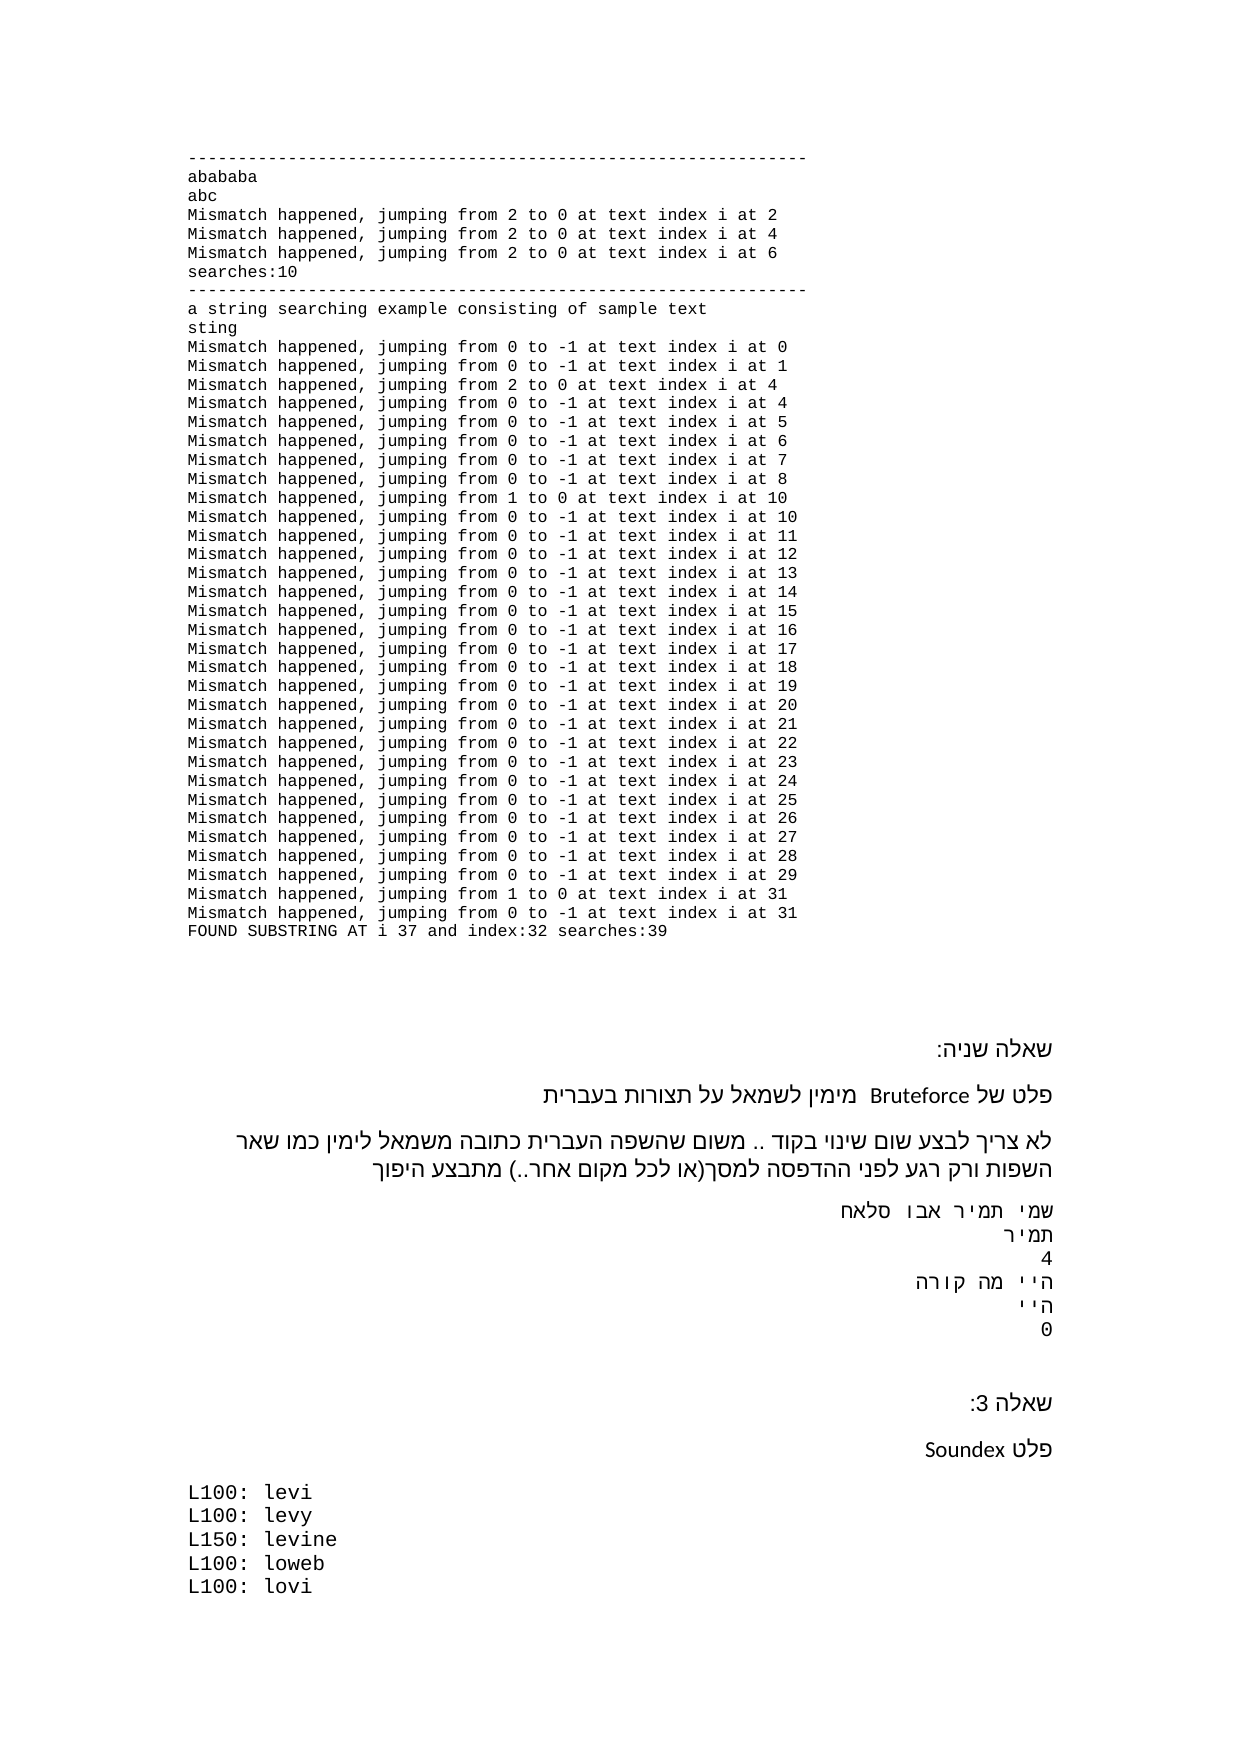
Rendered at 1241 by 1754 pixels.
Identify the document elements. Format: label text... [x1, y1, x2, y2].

text Mismatch happened, jumping from 0 to -1 at text index i at 26 [187, 810, 1053, 829]
text Mismatch happened, jumping from 0 to -1 at text index i at 0 [187, 338, 1053, 357]
text L100: lovi [187, 1576, 1053, 1600]
text Mismatch happened, jumping from 1 to 0 at text index i at 10 [187, 489, 1053, 508]
text Mismatch happened, jumping from 2 to 0 at text index i at 2 [187, 207, 1053, 225]
text פלט Soundex [187, 1435, 1053, 1463]
text שאלה 3: [187, 1390, 1053, 1416]
text Mismatch happened, jumping from 0 to -1 at text index i at 10 [187, 508, 1053, 527]
text 4 [187, 1248, 1053, 1272]
text Mismatch happened, jumping from 0 to -1 at text index i at 19 [187, 678, 1053, 697]
text Mismatch happened, jumping from 0 to -1 at text index i at 16 [187, 621, 1053, 640]
text Mismatch happened, jumping from 2 to 0 at text index i at 4 [187, 225, 1053, 244]
text abc [187, 188, 1053, 207]
text L150: levine [187, 1529, 1053, 1553]
text Mismatch happened, jumping from 0 to -1 at text index i at 14 [187, 584, 1053, 602]
text Mismatch happened, jumping from 0 to -1 at text index i at 1 [187, 357, 1053, 376]
text Mismatch happened, jumping from 0 to -1 at text index i at 24 [187, 772, 1053, 791]
text Mismatch happened, jumping from 0 to -1 at text index i at 8 [187, 471, 1053, 489]
text Mismatch happened, jumping from 0 to -1 at text index i at 27 [187, 829, 1053, 848]
text searches:10 [187, 263, 1053, 282]
text Mismatch happened, jumping from 0 to -1 at text index i at 20 [187, 697, 1053, 716]
text a string searching example consisting of sample text [187, 301, 1053, 320]
text L100: loweb [187, 1553, 1053, 1576]
text Mismatch happened, jumping from 0 to -1 at text index i at 17 [187, 640, 1053, 659]
text היי [187, 1296, 1053, 1319]
text שמי תמיר אבו סלאח [187, 1201, 1053, 1225]
text Mismatch happened, jumping from 0 to -1 at text index i at 12 [187, 546, 1053, 565]
text Mismatch happened, jumping from 0 to -1 at text index i at 31 [187, 904, 1053, 923]
text Mismatch happened, jumping from 0 to -1 at text index i at 22 [187, 734, 1053, 753]
text Mismatch happened, jumping from 0 to -1 at text index i at 21 [187, 716, 1053, 734]
text L100: levy [187, 1506, 1053, 1529]
text Mismatch happened, jumping from 1 to 0 at text index i at 31 [187, 885, 1053, 904]
text תמיר [187, 1225, 1053, 1248]
text Mismatch happened, jumping from 0 to -1 at text index i at 4 [187, 395, 1053, 414]
text לא צריך לבצע שום שינוי בקוד .. משום שהשפה העברית כתובה משמאל לימין כמו שאר השפות ורק רגע לפני ההדפסה למסך(או לכל מקום אחר..) מתבצע היפוך [187, 1128, 1053, 1182]
text Mismatch happened, jumping from 0 to -1 at text index i at 13 [187, 565, 1053, 584]
text Mismatch happened, jumping from 0 to -1 at text index i at 23 [187, 753, 1053, 772]
text sting [187, 320, 1053, 338]
text L100: levi [187, 1482, 1053, 1506]
text Mismatch happened, jumping from 0 to -1 at text index i at 15 [187, 602, 1053, 621]
text abababa [187, 169, 1053, 188]
text FOUND SUBSTRING AT i 37 and index:32 searches:39 [187, 923, 1053, 942]
text Mismatch happened, jumping from 0 to -1 at text index i at 29 [187, 866, 1053, 885]
text Mismatch happened, jumping from 0 to -1 at text index i at 11 [187, 527, 1053, 546]
text Mismatch happened, jumping from 0 to -1 at text index i at 18 [187, 659, 1053, 678]
text -------------------------------------------------------------- [187, 150, 1053, 169]
text פלט של Bruteforce מימין לשמאל על תצורות בעברית [187, 1081, 1053, 1109]
text Mismatch happened, jumping from 0 to -1 at text index i at 6 [187, 433, 1053, 452]
text Mismatch happened, jumping from 2 to 0 at text index i at 4 [187, 376, 1053, 395]
text 0 [187, 1319, 1053, 1343]
text שאלה שניה: [187, 1036, 1053, 1062]
text Mismatch happened, jumping from 0 to -1 at text index i at 5 [187, 414, 1053, 433]
text -------------------------------------------------------------- [187, 282, 1053, 301]
text Mismatch happened, jumping from 0 to -1 at text index i at 28 [187, 848, 1053, 866]
text Mismatch happened, jumping from 2 to 0 at text index i at 6 [187, 244, 1053, 263]
text Mismatch happened, jumping from 0 to -1 at text index i at 7 [187, 452, 1053, 471]
text Mismatch happened, jumping from 0 to -1 at text index i at 25 [187, 791, 1053, 810]
text היי מה קורה [187, 1272, 1053, 1296]
